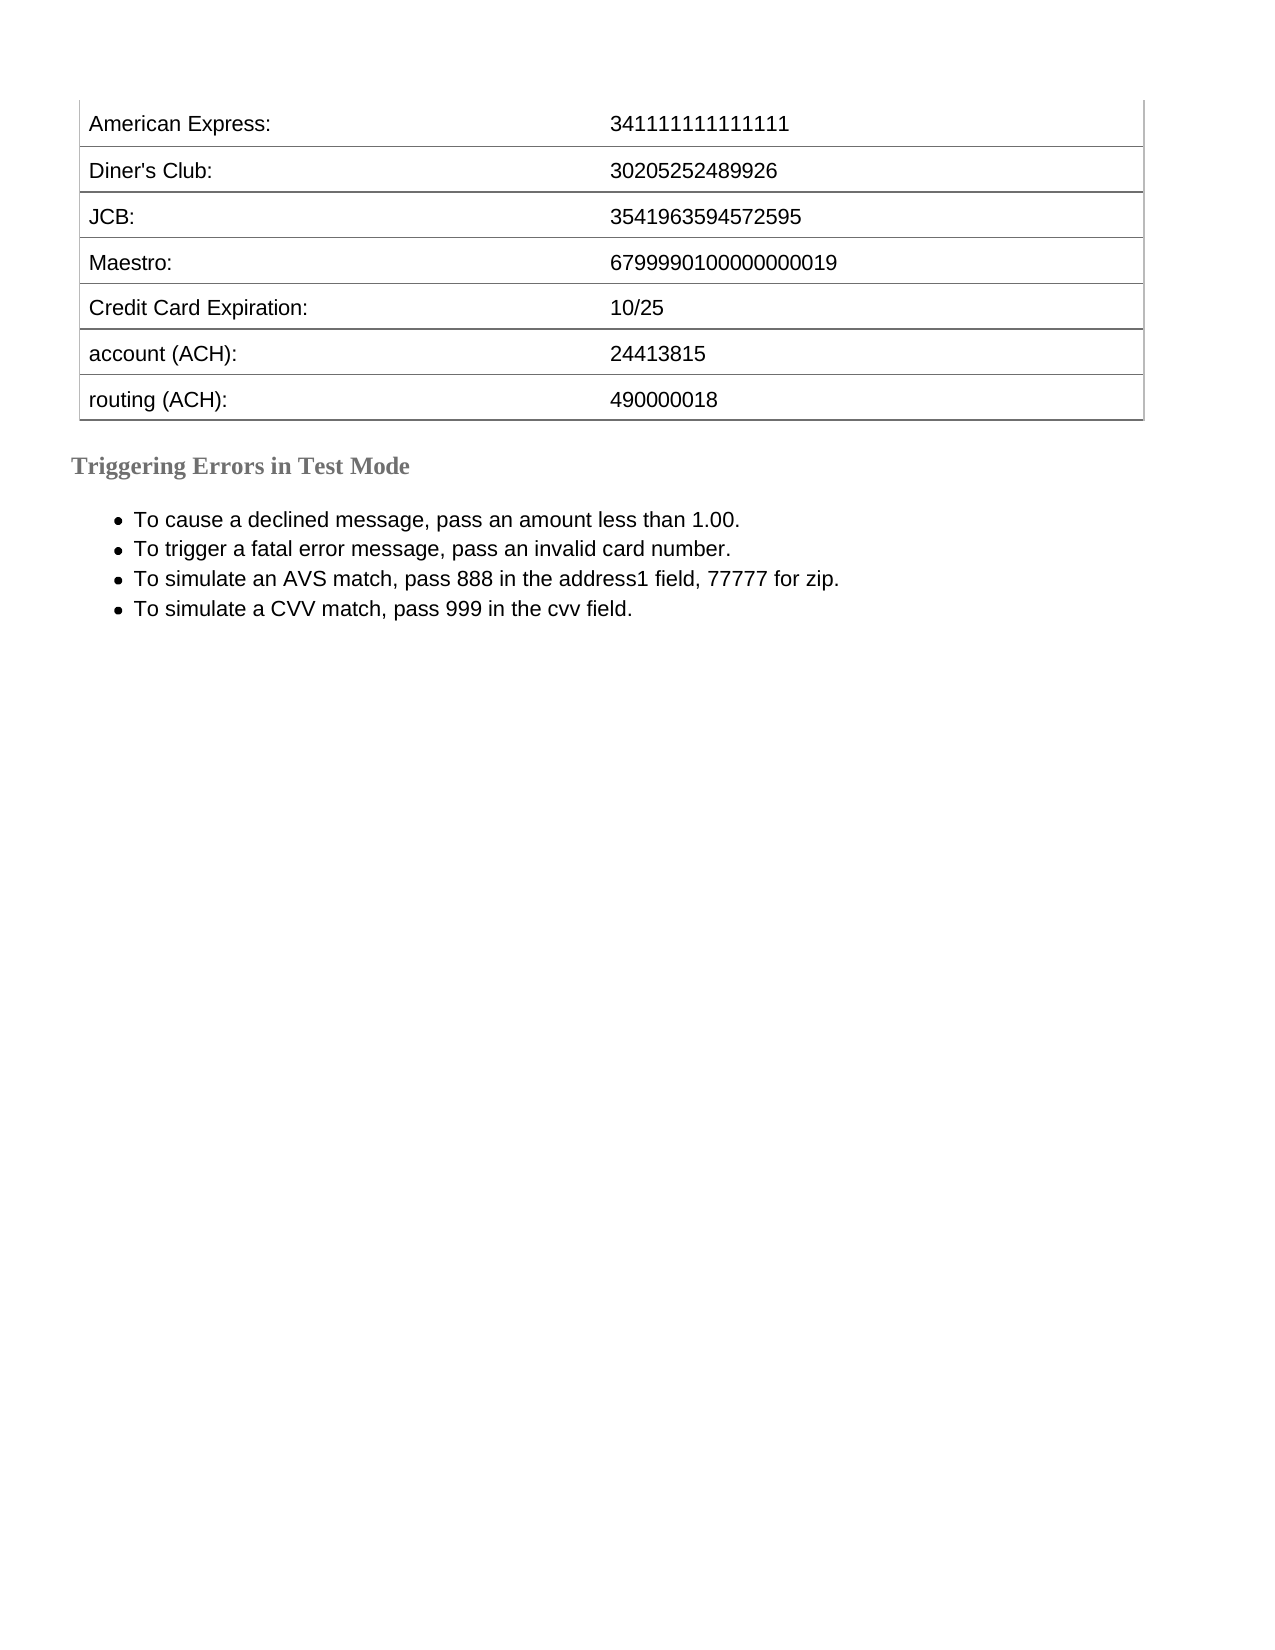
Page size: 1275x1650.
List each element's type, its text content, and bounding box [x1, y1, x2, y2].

table_cell 6799990100000000019 [459, 238, 1143, 282]
table_header American Express: [80, 100, 459, 146]
text To cause a declined message, pass an amount less than 1.00. To trigger a fatal error message, pass an invalid card number. [133, 506, 759, 561]
table_cell Diner's Club: [80, 147, 459, 191]
table_cell 24413815 [459, 330, 1143, 374]
table_cell 490000018 [459, 375, 1143, 419]
table_cell routing (ACH): [80, 375, 459, 419]
table_cell Credit Card Expiration: [80, 284, 459, 328]
text To simulate an AVS match, pass 888 in the address1 field, 77777 for zip. To simulate a CVV match, pass 999 in the cvv field. [133, 566, 859, 621]
table_header 341111111111111 [459, 100, 1143, 146]
table_cell account (ACH): [80, 330, 459, 374]
table_cell Maestro: [80, 238, 459, 282]
table_cell 30205252489926 [459, 147, 1143, 191]
table_cell JCB: [80, 193, 459, 237]
table_cell 10/25 [459, 284, 1143, 328]
table_cell 3541963594572595 [459, 193, 1143, 237]
subtitle Triggering Errors in Test Mode [71, 451, 1275, 480]
